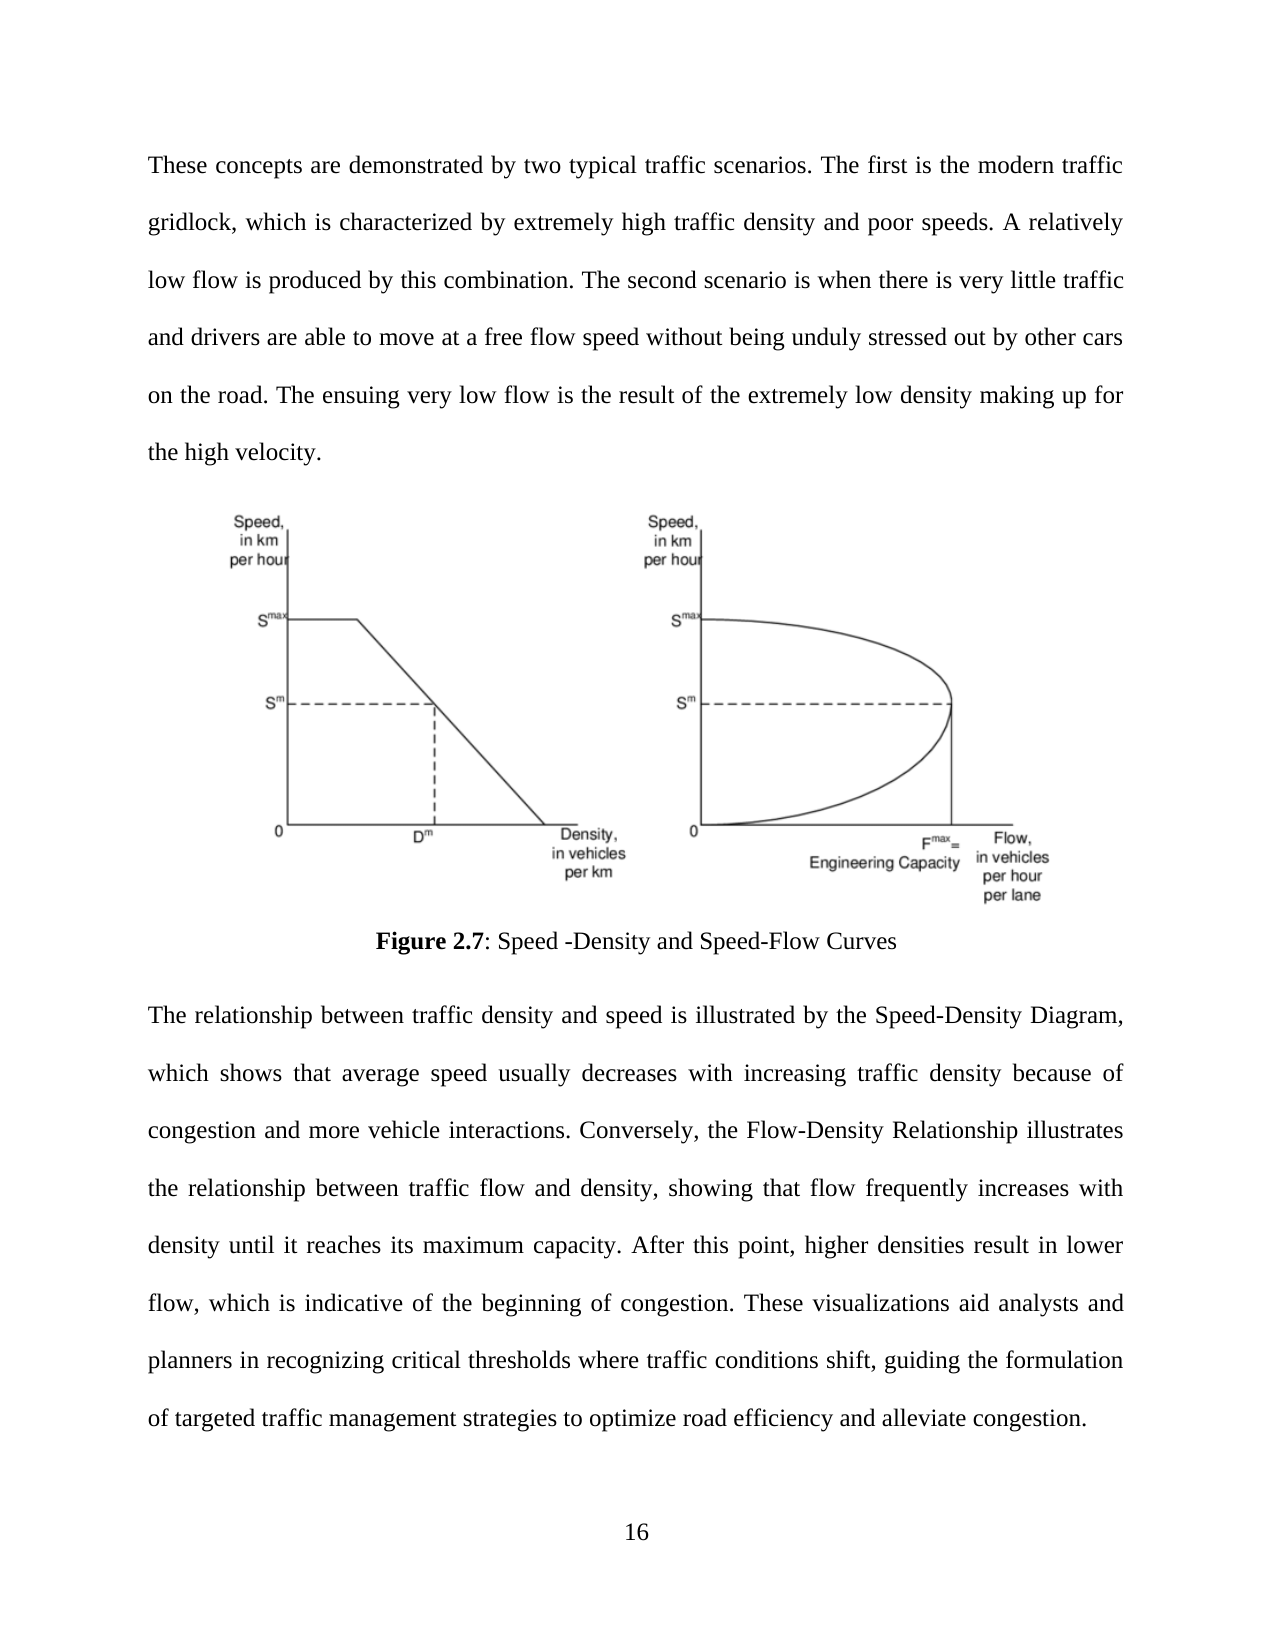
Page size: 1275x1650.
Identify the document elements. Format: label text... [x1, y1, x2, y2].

text These concepts are demonstrated by two typical traffic scenarios. The first is the modern traffic gridlock, which is characterized by extremely high traffic density and poor speeds. A relatively low flow is produced by this combination. The second scenario is when there is very little traffic and drivers are able to move at a free flow speed without being unduly stressed out by other cars on the road. The ensuing very low flow is the result of the extremely low density making up for the high velocity. [148, 150, 1125, 466]
text Figure 2.7: Speed -Density and Speed-Flow Curves [148, 926, 1125, 955]
picture [147, 511, 1125, 908]
